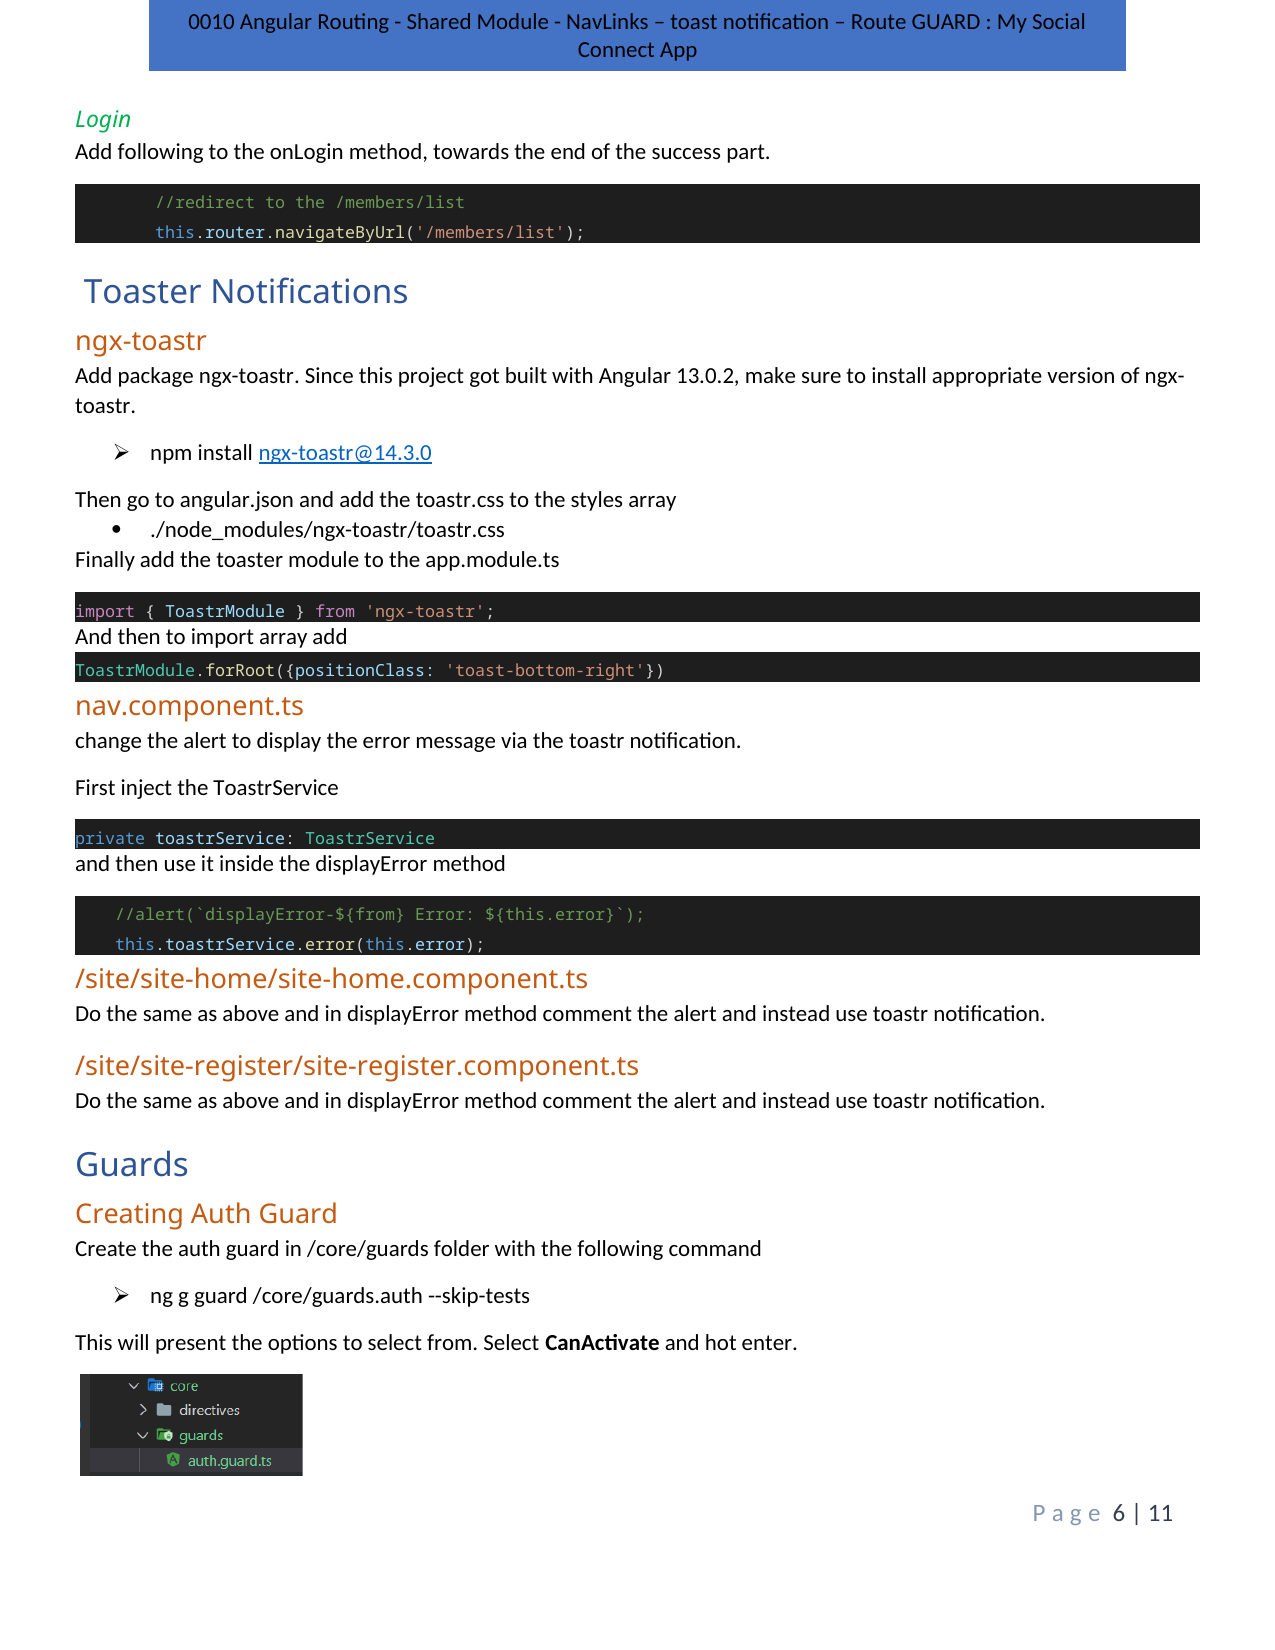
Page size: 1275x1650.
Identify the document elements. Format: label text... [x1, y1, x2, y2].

subtitle Toaster Notifications [75, 268, 1200, 313]
text Do the same as above and in displayError method comment the alert and instead use toastr notification. [75, 1086, 1200, 1114]
text and then use it inside the displayError method [75, 849, 1200, 877]
subtitle Guards [75, 1141, 1200, 1187]
text this.router.navigateByUrl('/members/list'); [75, 213, 1200, 243]
list ./node_modules/ngx-toastr/toastr.css [112, 515, 1200, 543]
text Create the auth guard in /core/guards folder with the following command [75, 1234, 1200, 1262]
picture [80, 1374, 303, 1476]
subtitle /site/site-register/site-register.component.ts [75, 1046, 1200, 1083]
text this.toastrService.error(this.error); [75, 926, 1200, 955]
text First inject the ToastrService [75, 773, 1200, 801]
text import { ToastrModule } from 'ngx-toastr'; [75, 592, 1200, 622]
text //redirect to the /members/list [75, 184, 1200, 213]
subtitle ngx-toastr [75, 321, 1200, 358]
text ToastrModule.forRoot({positionClass: 'toast-bottom-right'}) [75, 652, 1200, 682]
text This will present the options to select from. Select CanActivate and hot enter. [75, 1328, 1200, 1356]
text private toastrService: ToastrService [75, 819, 1200, 849]
text Do the same as above and in displayError method comment the alert and instead use toastr notification. [75, 999, 1200, 1027]
list ng g guard /core/guards.auth --skip-tests [112, 1281, 1200, 1309]
list npm install ngx-toastr@14.3.0 [112, 438, 1200, 466]
text change the alert to display the error message via the toastr notification. [75, 726, 1200, 754]
text Add following to the onLogin method, towards the end of the success part. [75, 137, 1200, 165]
text Finally add the toaster module to the app.module.ts [75, 545, 1200, 573]
subtitle Login [75, 103, 1200, 134]
subtitle Creating Auth Guard [75, 1194, 1200, 1231]
text Then go to angular.json and add the toastr.css to the styles array [75, 485, 1200, 513]
subtitle nav.component.ts [75, 686, 1200, 723]
text And then to import array add [75, 622, 1200, 650]
subtitle /site/site-home/site-home.component.ts [75, 959, 1200, 996]
text Add package ngx-toastr. Since this project got built with Angular 13.0.2, make sure to install appropriate version of ngx-toastr. [75, 361, 1200, 419]
text //alert(`displayError-${from} Error: ${this.error}`); [75, 896, 1200, 926]
